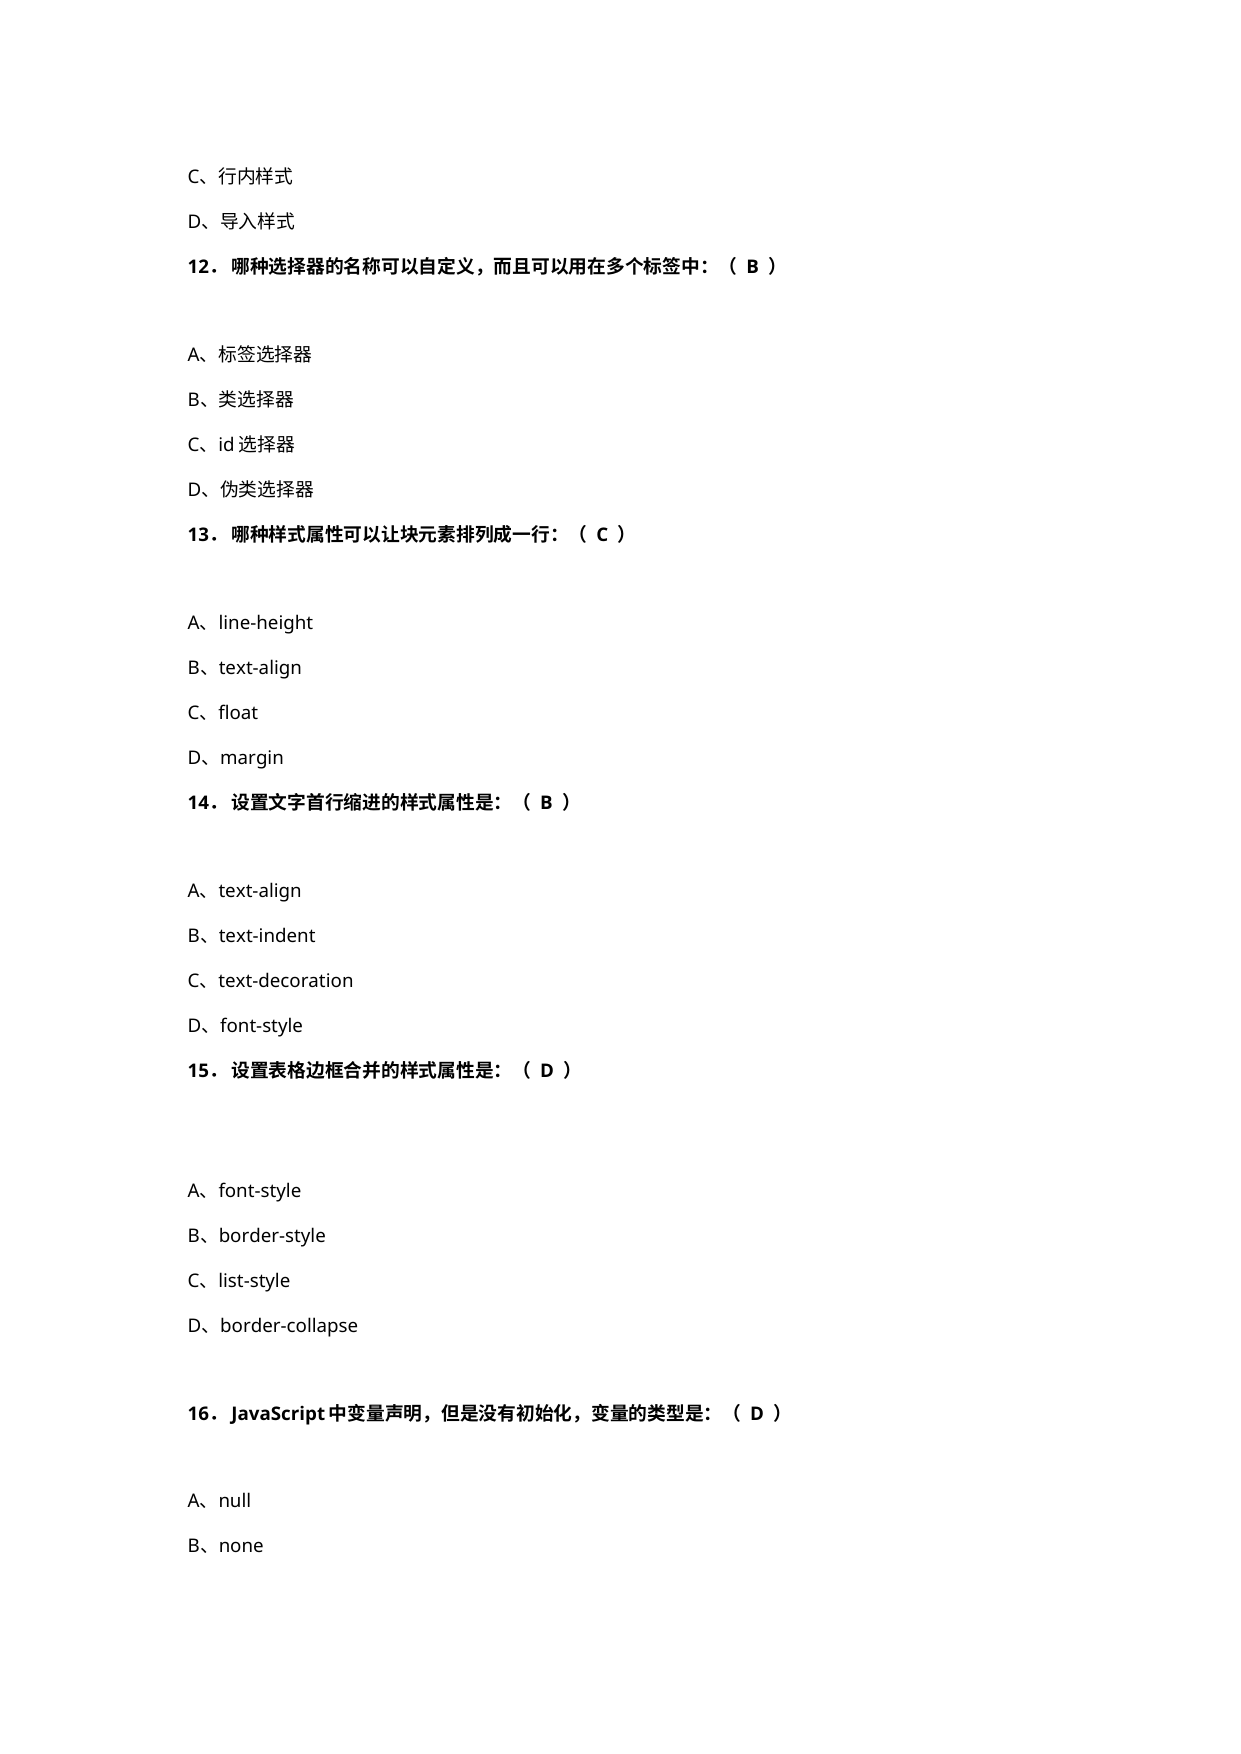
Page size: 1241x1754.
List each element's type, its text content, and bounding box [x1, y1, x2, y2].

text B、类选择器 [187, 385, 1053, 412]
text B、border-style [187, 1221, 1053, 1248]
text C、float [187, 698, 1053, 725]
text 15． 设置表格边框合并的样式属性是：（ D ） [187, 1056, 1053, 1083]
text 16． JavaScript中变量声明，但是没有初始化，变量的类型是：（ D ） [187, 1398, 1053, 1425]
text B、none [187, 1531, 1053, 1558]
text D、font-style [187, 1011, 1053, 1038]
text D、margin [187, 743, 1053, 770]
text C、行内样式 [187, 162, 1053, 189]
text C、list-style [187, 1266, 1053, 1293]
text B、text-align [187, 652, 1053, 680]
text C、text-decoration [187, 965, 1053, 993]
text D、导入样式 [187, 207, 1053, 234]
text A、text-align [187, 875, 1053, 902]
text 13． 哪种样式属性可以让块元素排列成一行：（ C ） [187, 520, 1053, 547]
text C、id选择器 [187, 430, 1053, 457]
text D、伪类选择器 [187, 475, 1053, 502]
text 12． 哪种选择器的名称可以自定义，而且可以用在多个标签中：（ B ） [187, 252, 1053, 279]
text B、text-indent [187, 920, 1053, 947]
text A、font-style [187, 1176, 1053, 1203]
text 14． 设置文字首行缩进的样式属性是：（ B ） [187, 788, 1053, 815]
text A、null [187, 1486, 1053, 1513]
text D、border-collapse [187, 1311, 1053, 1338]
text A、line-height [187, 607, 1053, 634]
text A、标签选择器 [187, 339, 1053, 367]
